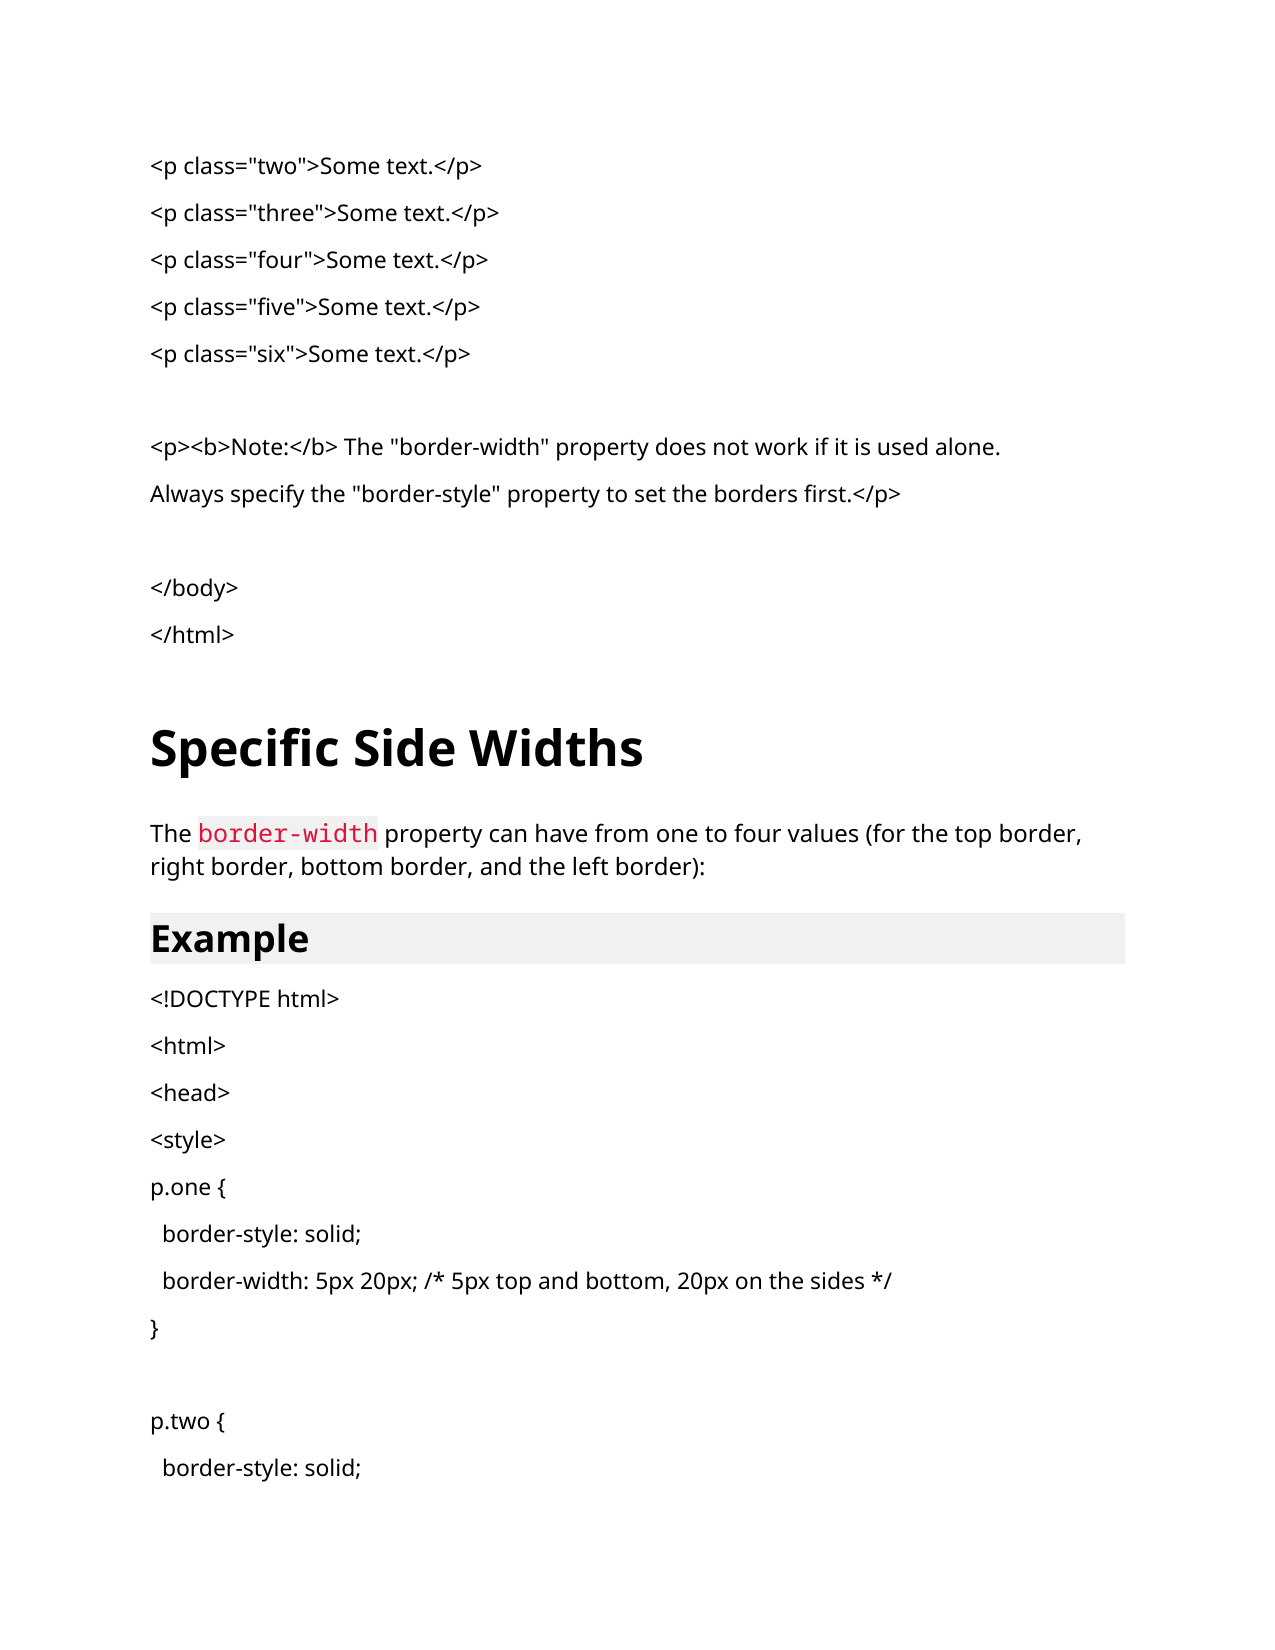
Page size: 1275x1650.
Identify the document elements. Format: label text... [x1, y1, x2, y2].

subtitle <style> [150, 1124, 1125, 1155]
subtitle border-style: solid; [150, 1218, 1125, 1249]
subtitle p.one { [150, 1171, 1125, 1202]
subtitle <p><b>Note:</b> The "border-width" property does not work if it is used alone. [150, 431, 1125, 462]
subtitle </html> [150, 619, 1125, 650]
subtitle <html> [150, 1030, 1125, 1062]
subtitle <p class="five">Some text.</p> [150, 291, 1125, 322]
subtitle </body> [150, 572, 1125, 603]
subtitle border-style: solid; [150, 1452, 1125, 1483]
subtitle <p class="four">Some text.</p> [150, 244, 1125, 275]
subtitle <p class="three">Some text.</p> [150, 197, 1125, 228]
subtitle <!DOCTYPE html> [150, 983, 1125, 1015]
subtitle <p class="six">Some text.</p> [150, 337, 1125, 369]
subtitle p.two { [150, 1405, 1125, 1437]
subtitle <head> [150, 1077, 1125, 1108]
subtitle } [150, 1312, 1125, 1343]
subtitle <p class="two">Some text.</p> [150, 150, 1125, 181]
text The border-width property can have from one to four values (for the top border, right border, bottom border, and the left border): [150, 816, 1125, 883]
subtitle border-width: 5px 20px; /* 5px top and bottom, 20px on the sides */ [150, 1265, 1125, 1296]
subtitle Specific Side Widths [150, 712, 1125, 781]
subtitle Example [150, 913, 1125, 964]
subtitle Always specify the "border-style" property to set the borders first.</p> [150, 478, 1125, 509]
